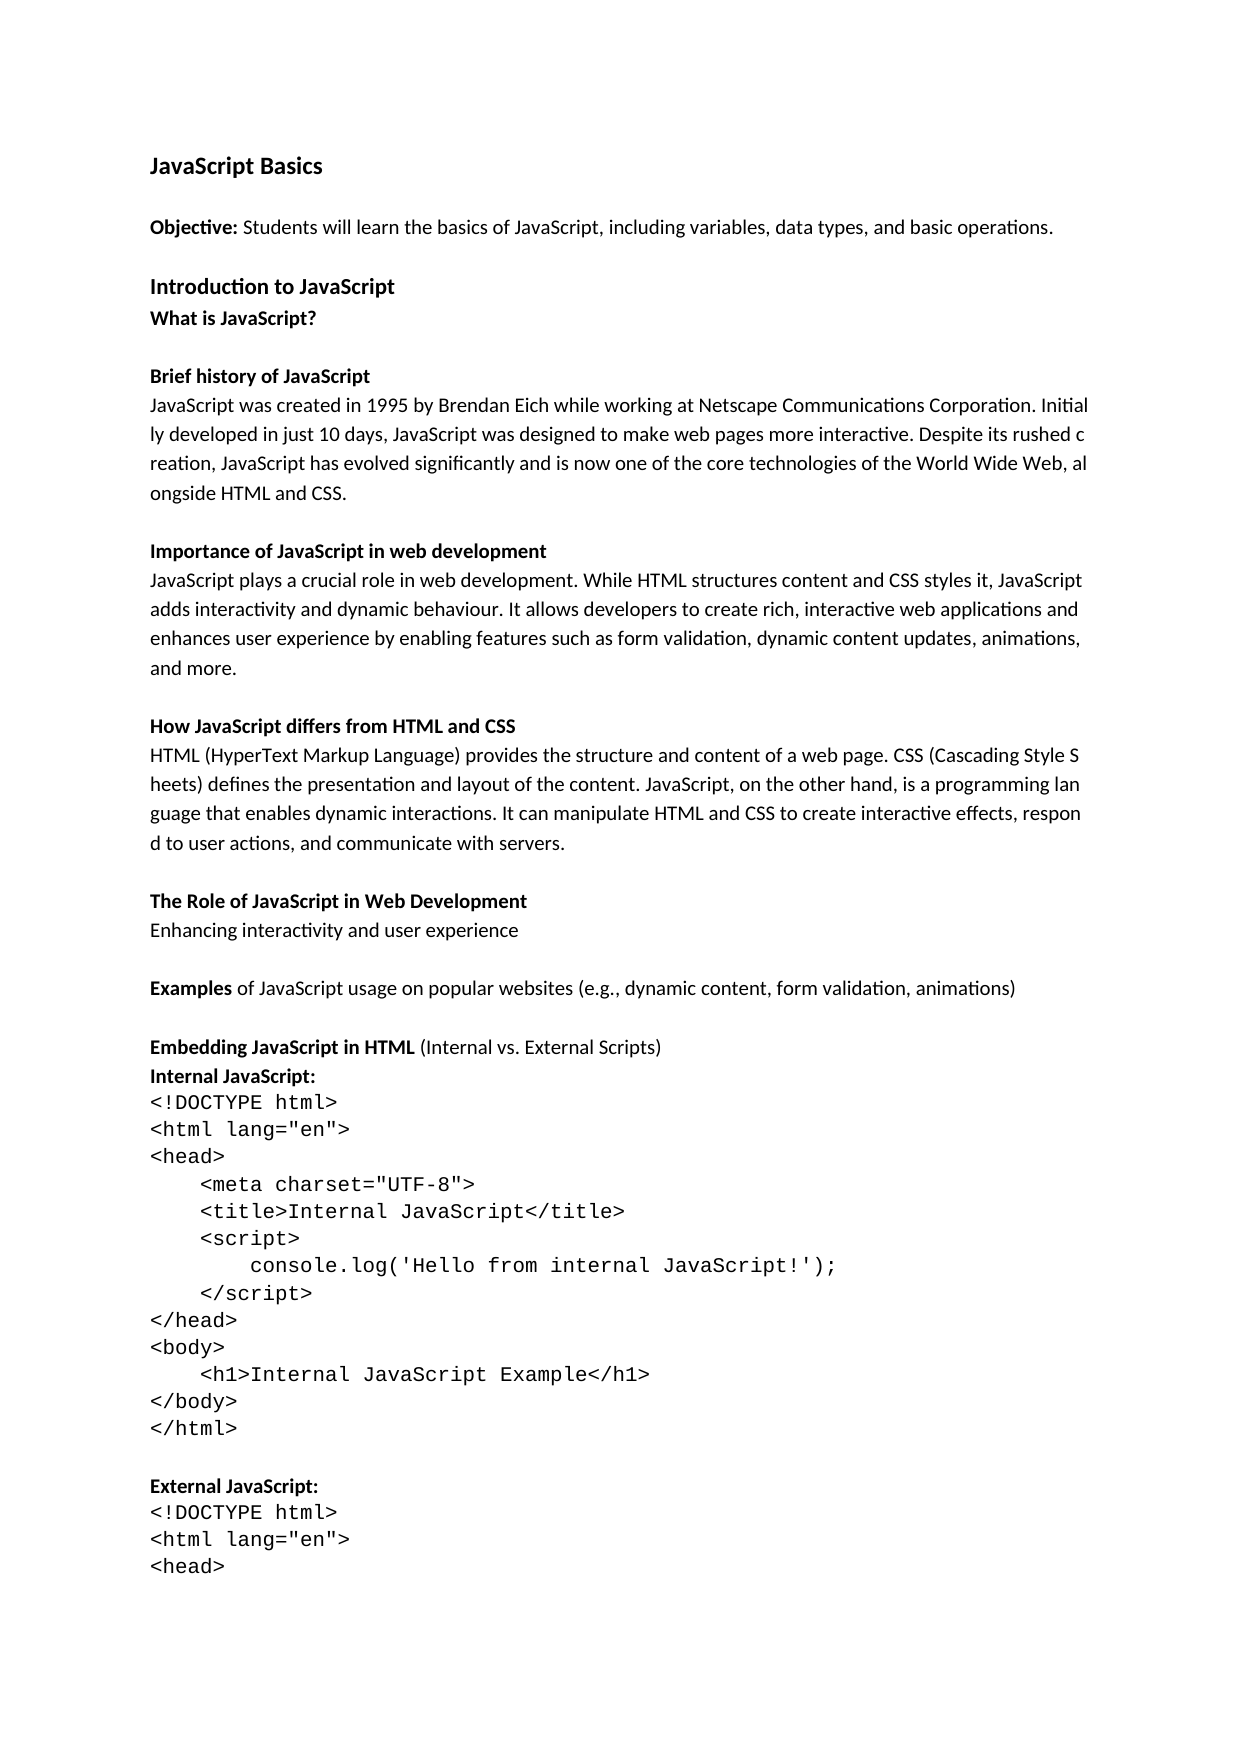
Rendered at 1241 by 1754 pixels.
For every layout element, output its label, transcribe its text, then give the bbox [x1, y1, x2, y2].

text Examples of JavaScript usage on popular websites (e.g., dynamic content, form validation, animations) [150, 976, 1090, 1001]
text </script> [150, 1282, 1090, 1306]
text The Role of JavaScript in Web Development [150, 888, 1090, 913]
text <!DOCTYPE html> [150, 1502, 1090, 1526]
text Introduction to JavaScript [150, 272, 1090, 301]
text Embedding JavaScript in HTML (Internal vs. External Scripts) [150, 1034, 1090, 1059]
text </head> [150, 1310, 1090, 1333]
text <html lang="en"> [150, 1119, 1090, 1143]
text JavaScript Basics [150, 150, 1090, 181]
text How JavaScript differs from HTML and CSS [150, 713, 1090, 738]
text What is JavaScript? [150, 305, 1090, 330]
text <script> [150, 1228, 1090, 1252]
text JavaScript was created in 1995 by Brendan Eich while working at Netscape Communications Corporation. Initially developed in just 10 days, JavaScript was designed to make web pages more interactive. Despite its rushed creation, JavaScript has evolved significantly and is now one of the core technologies of the World Wide Web, alongside HTML and CSS. [150, 392, 1090, 505]
text console.log('Hello from internal JavaScript!'); [150, 1255, 1090, 1279]
text </body> [150, 1391, 1090, 1415]
text Enhancing interactivity and user experience [150, 917, 1090, 943]
text Brief history of JavaScript [150, 363, 1090, 388]
text HTML (HyperText Markup Language) provides the structure and content of a web page. CSS (Cascading Style Sheets) defines the presentation and layout of the content. JavaScript, on the other hand, is a programming language that enables dynamic interactions. It can manipulate HTML and CSS to create interactive effects, respond to user actions, and communicate with servers. [150, 742, 1090, 855]
text <head> [150, 1556, 1090, 1580]
text </html> [150, 1418, 1090, 1442]
text <h1>Internal JavaScript Example</h1> [150, 1364, 1090, 1388]
text <title>Internal JavaScript</title> [150, 1201, 1090, 1224]
text <head> [150, 1147, 1090, 1170]
text <meta charset="UTF-8"> [150, 1174, 1090, 1197]
text JavaScript plays a crucial role in web development. While HTML structures content and CSS styles it, JavaScript adds interactivity and dynamic behaviour. It allows developers to create rich, interactive web applications and enhances user experience by enabling features such as form validation, dynamic content updates, animations, and more. [150, 567, 1090, 680]
text Importance of JavaScript in web development [150, 538, 1090, 563]
text External JavaScript: [150, 1473, 1090, 1498]
text Internal JavaScript: [150, 1063, 1090, 1088]
text <html lang="en"> [150, 1529, 1090, 1553]
text <!DOCTYPE html> [150, 1092, 1090, 1116]
text <body> [150, 1337, 1090, 1361]
text Objective: Students will learn the basics of JavaScript, including variables, data types, and basic operations. [150, 214, 1090, 239]
